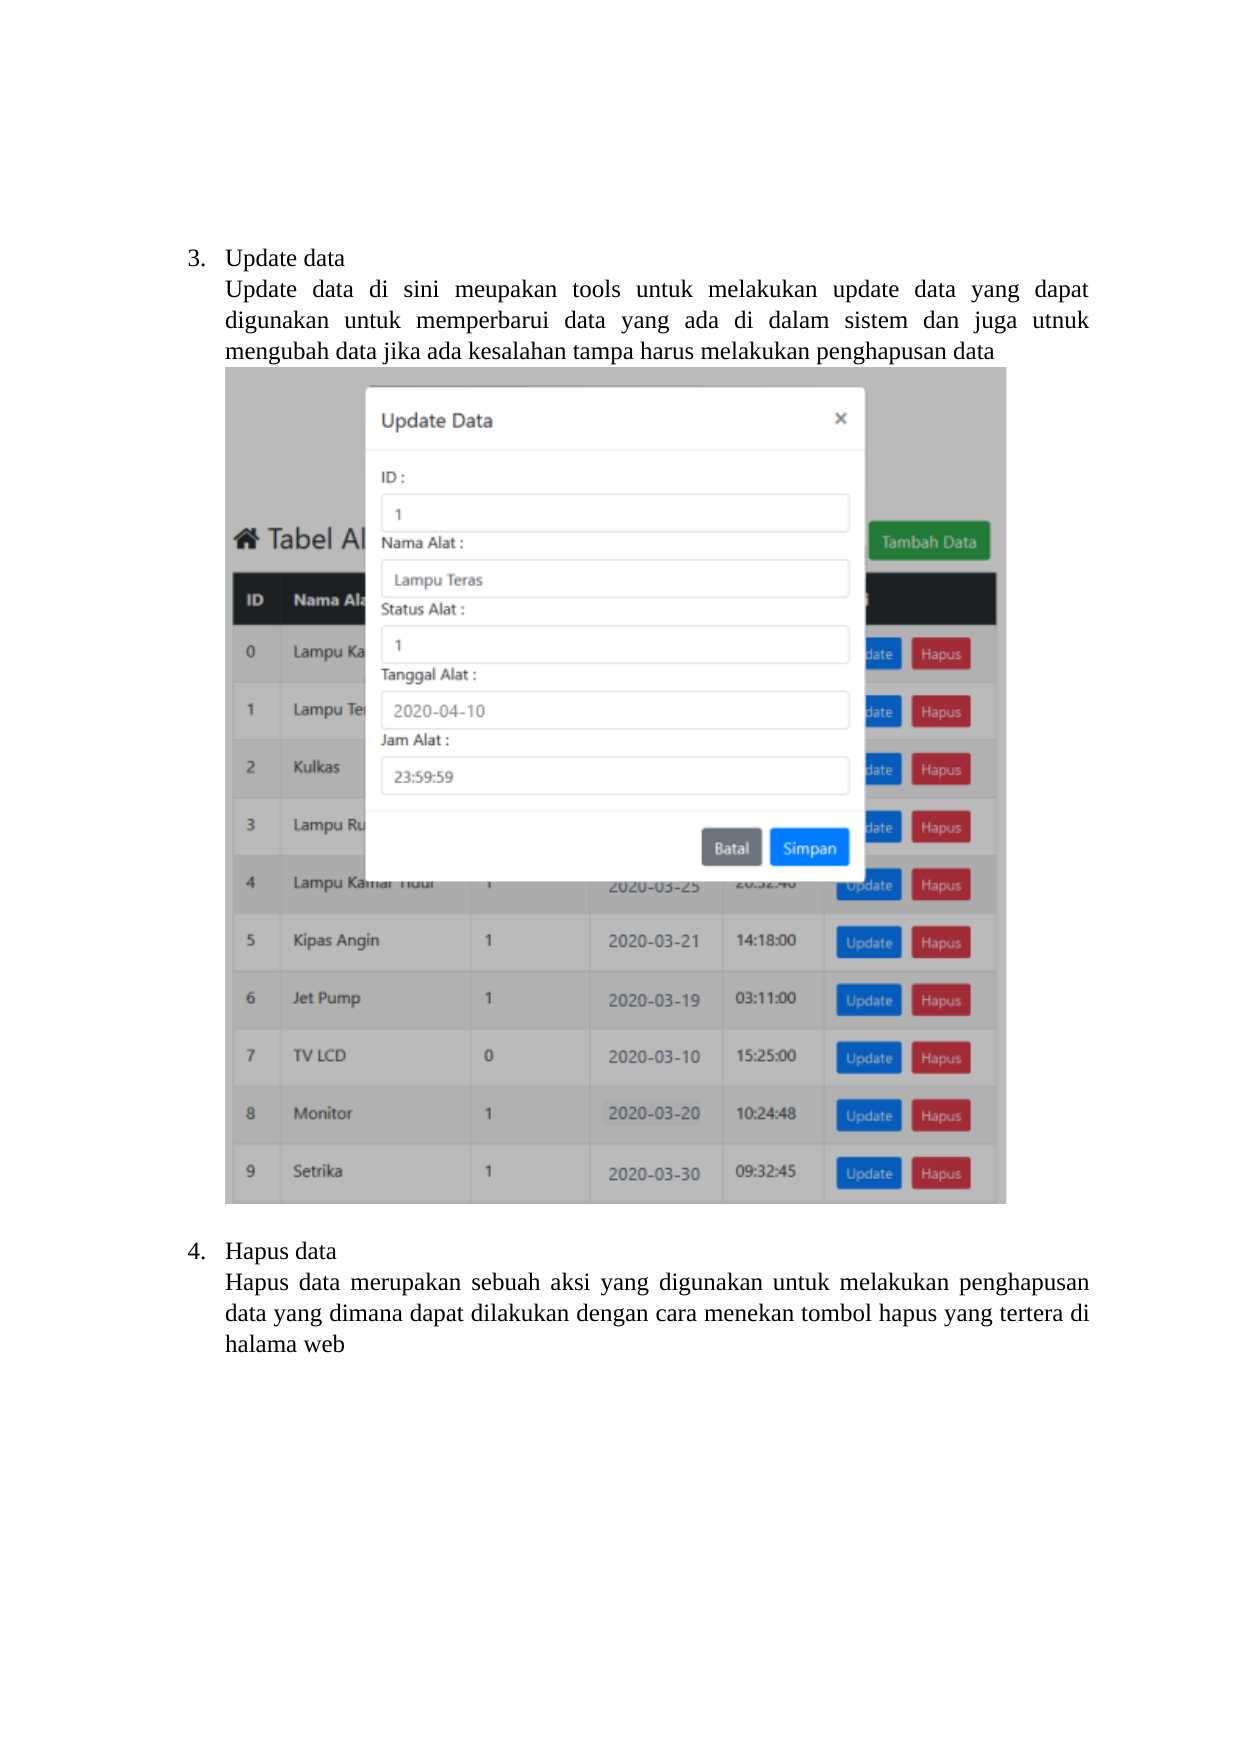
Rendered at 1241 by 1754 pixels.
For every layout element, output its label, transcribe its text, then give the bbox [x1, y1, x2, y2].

list Hapus data merupakan sebuah aksi yang digunakan untuk melakukan penghapusan data yang dimana dapat dilakukan dengan cara menekan tombol hapus yang tertera di halama web [225, 1267, 1090, 1358]
list Hapus data [187, 1236, 1090, 1265]
picture [225, 367, 1007, 1204]
list Update data di sini meupakan tools untuk melakukan update data yang dapat digunakan untuk memperbarui data yang ada di dalam sistem dan juga utnuk mengubah data jika ada kesalahan tampa harus melakukan penghapusan data [225, 274, 1090, 365]
list Update data [187, 243, 1090, 272]
